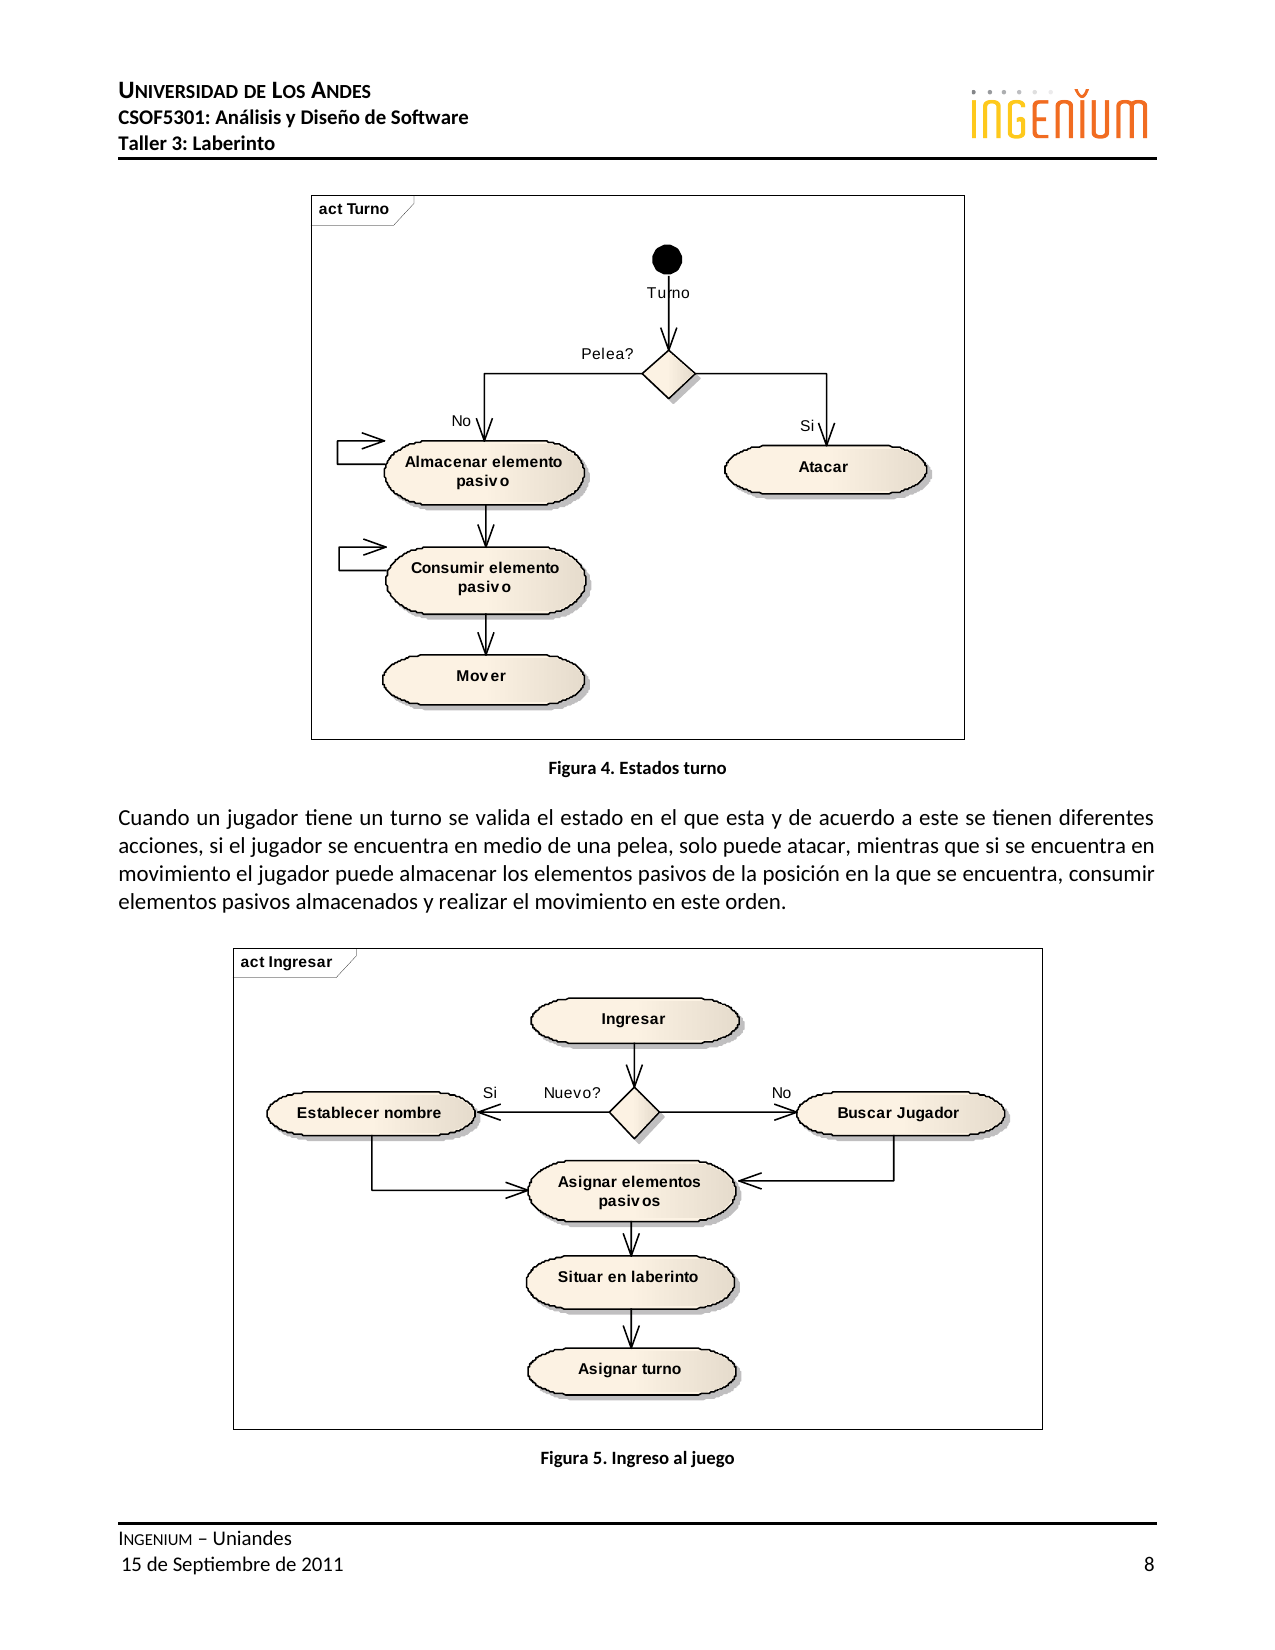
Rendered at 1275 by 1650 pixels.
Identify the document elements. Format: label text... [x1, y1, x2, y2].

text Figura 5. Ingreso al juego [118, 1447, 1157, 1469]
text Figura 4. Estados turno [118, 756, 1157, 779]
picture [971, 89, 1154, 150]
text Cuando un jugador tiene un turno se valida el estado en el que esta y de acuerdo a este se tienen diferentes acciones, si el jugador se encuentra en medio de una pelea, solo puede atacar, mientras que si se encuentra en movimiento el jugador puede almacenar los elementos pasivos de la posición en la que se encuentra, consumir elementos pasivos almacenados y realizar el movimiento en este orden. [118, 803, 1157, 915]
